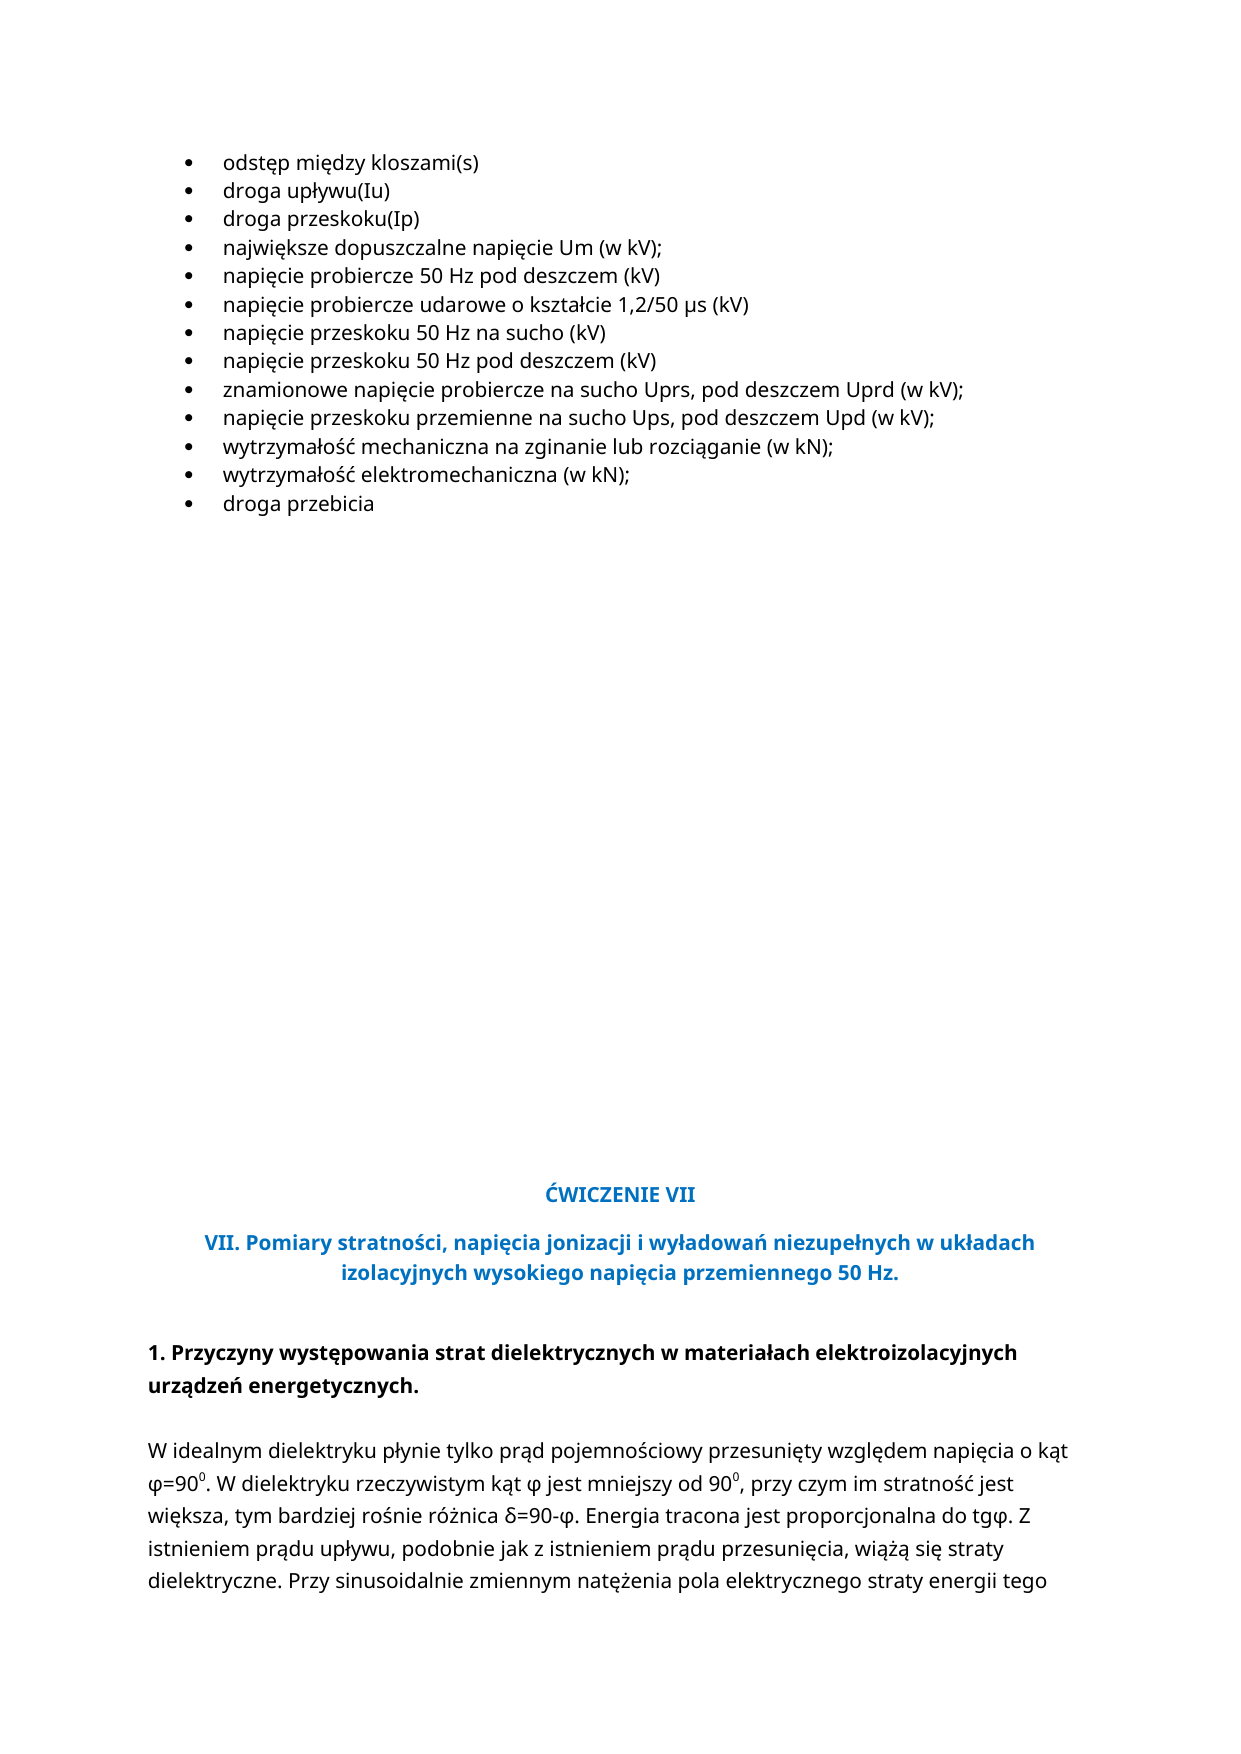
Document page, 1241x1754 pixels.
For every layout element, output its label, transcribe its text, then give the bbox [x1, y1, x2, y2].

list znamionowe napięcie probiercze na sucho Uprs, pod deszczem Uprd (w kV); [185, 375, 1093, 403]
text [148, 1436, 1093, 1595]
list droga upływu(Iu) [185, 176, 1093, 204]
list wytrzymałość mechaniczna na zginanie lub rozciąganie (w kN); [185, 432, 1093, 460]
list napięcie przeskoku przemienne na sucho Ups, pod deszczem Upd (w kV); [185, 403, 1093, 432]
text VII. Pomiary stratności, napięcia jonizacji i wyładowań niezupełnych w układach izolacyjnych wysokiego napięcia przemiennego 50 Hz. [148, 1228, 1093, 1287]
list napięcie przeskoku 50 Hz na sucho (kV) [185, 318, 1093, 347]
list droga przeskoku(Ip) [185, 204, 1093, 233]
list napięcie probiercze 50 Hz pod deszczem (kV) [185, 261, 1093, 290]
text 1. Przyczyny występowania strat dielektrycznych w materiałach elektroizolacyjnych urządzeń energetycznych. [148, 1338, 1093, 1399]
list wytrzymałość elektromechaniczna (w kN); [185, 460, 1093, 489]
list największe dopuszczalne napięcie Um (w kV); [185, 233, 1093, 261]
list napięcie przeskoku 50 Hz pod deszczem (kV) [185, 347, 1093, 375]
text ĆWICZENIE VII [148, 1181, 1093, 1209]
list odstęp między kloszami(s) [185, 148, 1093, 176]
list droga przebicia [185, 489, 1093, 517]
list napięcie probiercze udarowe o kształcie 1,2/50 μs (kV) [185, 290, 1093, 318]
